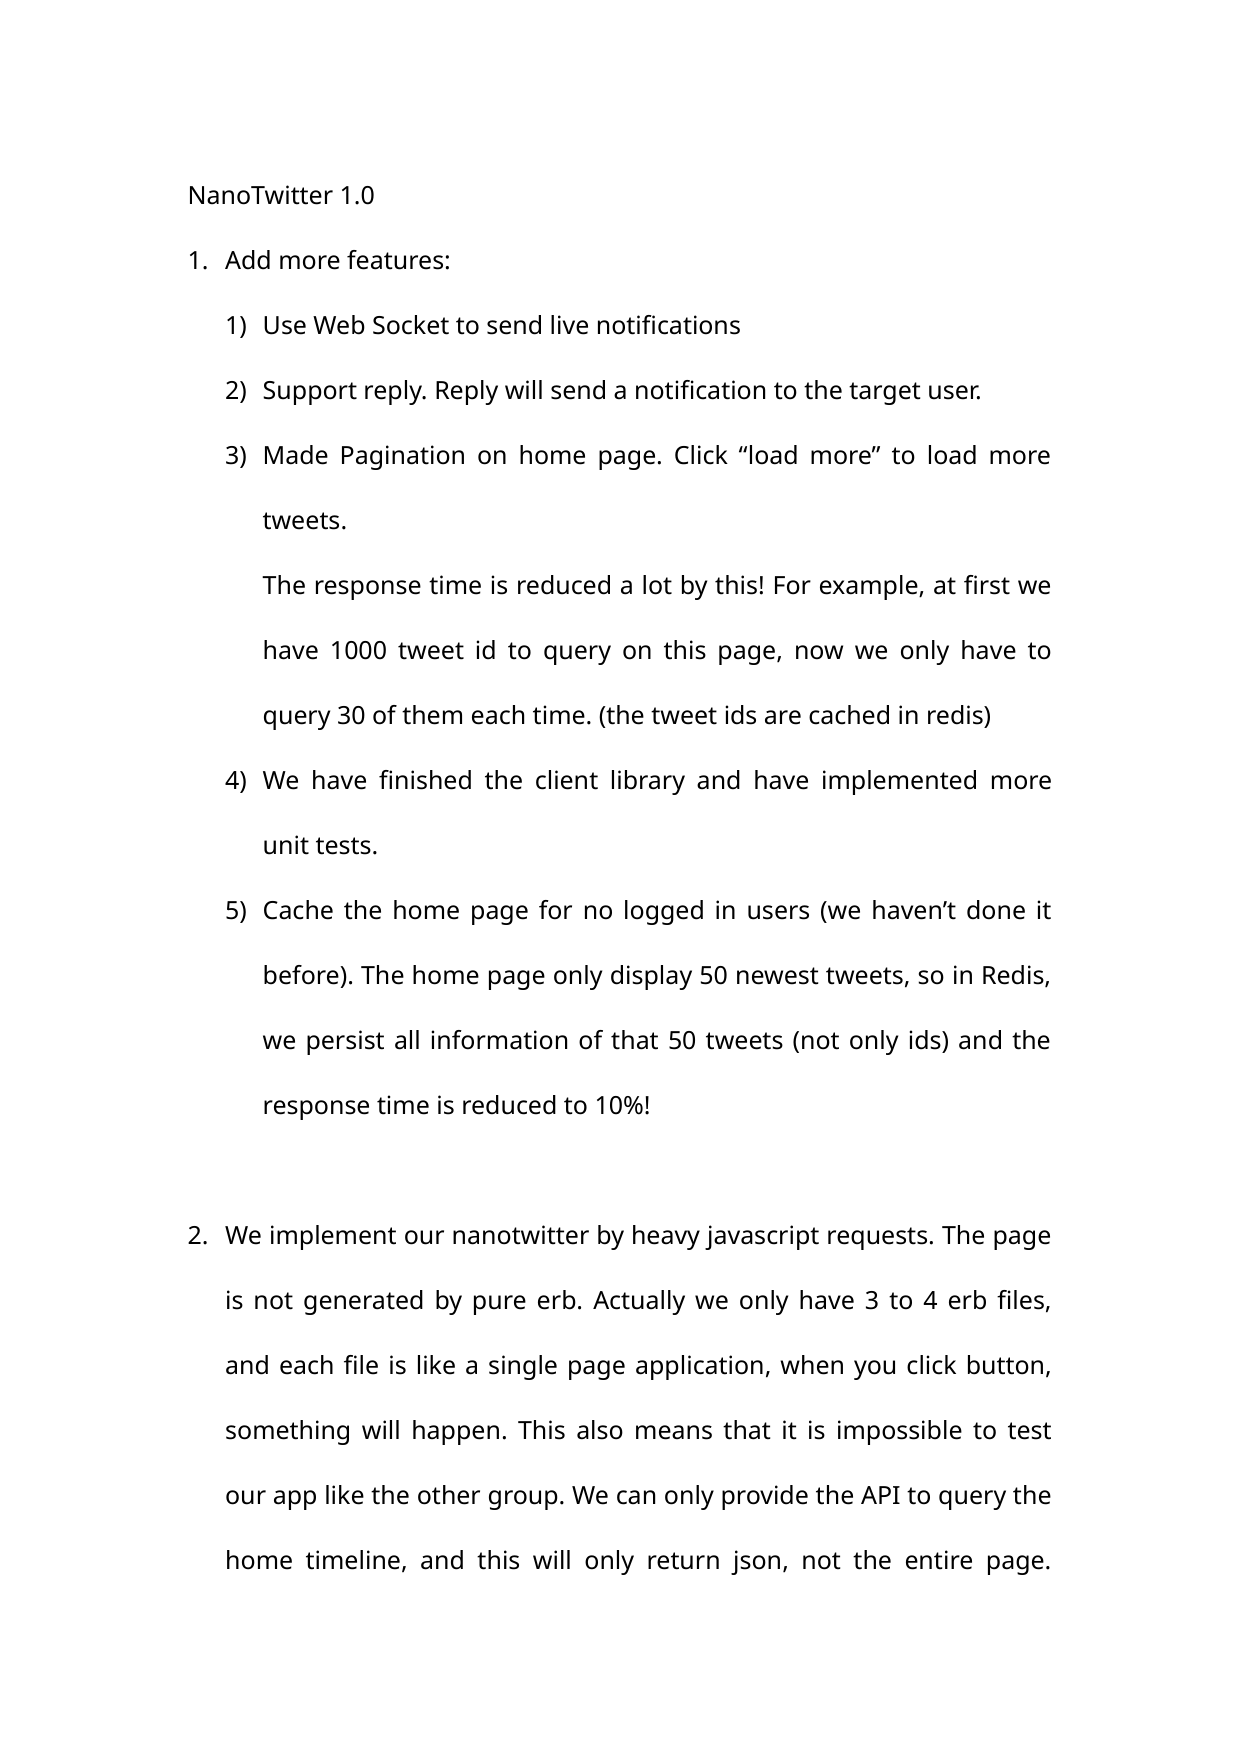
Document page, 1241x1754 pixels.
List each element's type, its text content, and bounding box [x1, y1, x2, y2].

list Use Web Socket to send live notifications [225, 292, 1053, 357]
list Cache the home page for no logged in users (we haven’t done it before). The home page only display 50 newest tweets, so in Redis, we persist all information of that 50 tweets (not only ids) and the response time is reduced to 10%! [225, 877, 1053, 1137]
list Support reply. Reply will send a notification to the target user. [225, 357, 1053, 422]
list We have finished the client library and have implemented more unit tests. [225, 747, 1053, 877]
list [187, 1202, 1053, 1592]
text NanoTwitter 1.0 [187, 162, 1053, 227]
list Made Pagination on home page. Click “load more” to load more tweets. [225, 422, 1053, 552]
list The response time is reduced a lot by this! For example, at first we have 1000 tweet id to query on this page, now we only have to query 30 of them each time. (the tweet ids are cached in redis) [262, 552, 1053, 747]
list Add more features: [187, 227, 1053, 292]
